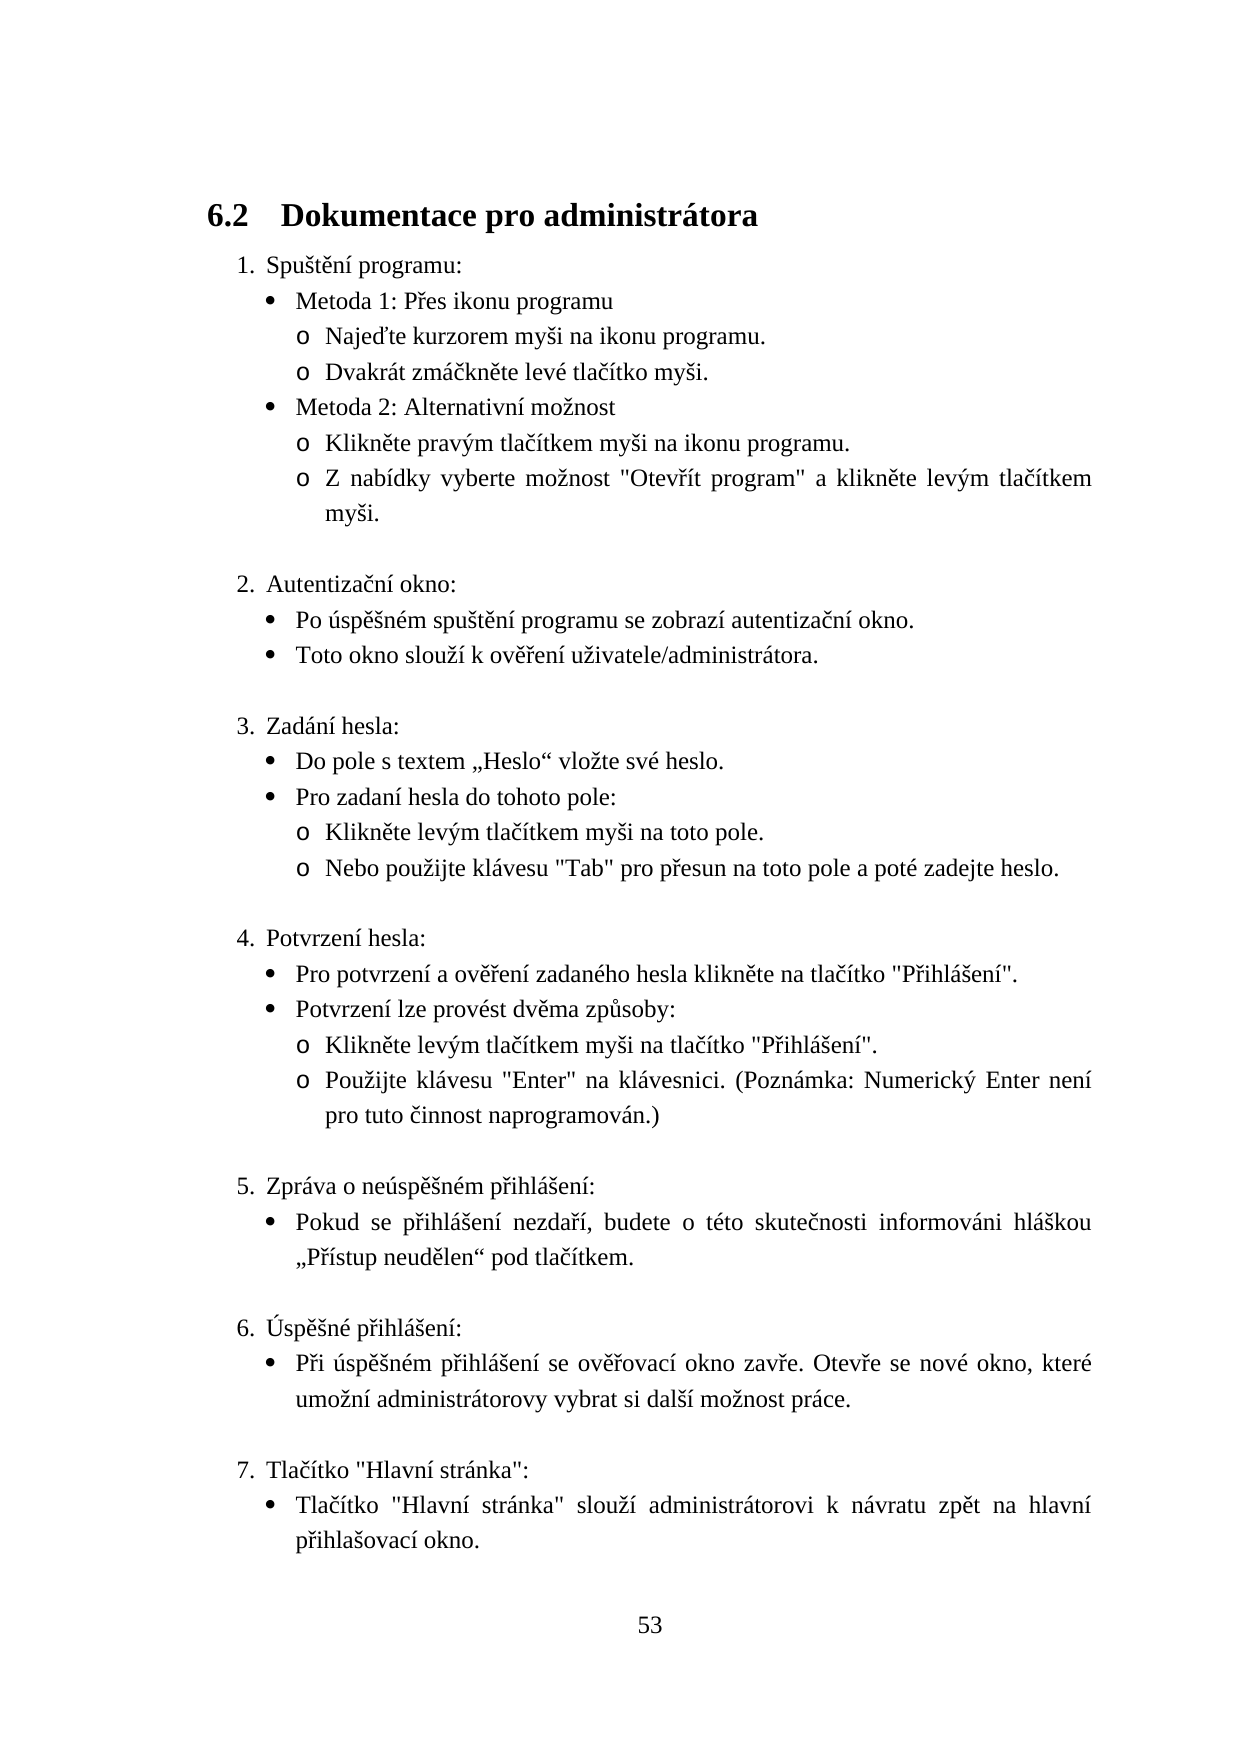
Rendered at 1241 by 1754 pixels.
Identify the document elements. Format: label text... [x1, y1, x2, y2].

list Zadání hesla: [236, 706, 1092, 741]
list Nebo použijte klávesu "Tab" pro přesun na toto pole a poté zadejte heslo. [295, 848, 1092, 883]
list Metoda 1: Přes ikonu programu [266, 281, 1092, 316]
list Spuštění programu: [236, 246, 1092, 281]
list Potvrzení lze provést dvěma způsoby: [266, 989, 1092, 1025]
list Potvrzení hesla: [236, 918, 1092, 954]
list Metoda 2: Alternativní možnost [266, 387, 1092, 423]
list Klikněte levým tlačítkem myši na toto pole. [295, 812, 1092, 848]
list Z nabídky vyberte možnost "Otevřít program" a klikněte levým tlačítkem myši. [295, 458, 1092, 529]
list Do pole s textem „Heslo“ vložte své heslo. [266, 741, 1092, 777]
list Toto okno slouží k ověření uživatele/administrátora. [266, 635, 1092, 671]
list Pro zadaní hesla do tohoto pole: [266, 777, 1092, 812]
list Tlačítko "Hlavní stránka": [236, 1450, 1092, 1485]
list Najeďte kurzorem myši na ikonu programu. [295, 316, 1092, 352]
list Klikněte pravým tlačítkem myši na ikonu programu. [295, 423, 1092, 458]
list Úspěšné přihlášení: [236, 1308, 1092, 1343]
list Pro potvrzení a ověření zadaného hesla klikněte na tlačítko "Přihlášení". [266, 954, 1092, 989]
list Použijte klávesu "Enter" na klávesnici. (Poznámka: Numerický Enter není pro tuto činnost naprogramován.) [295, 1060, 1092, 1131]
list Tlačítko "Hlavní stránka" slouží administrátorovi k návratu zpět na hlavní přihlašovací okno. [266, 1485, 1092, 1556]
list Při úspěšném přihlášení se ověřovací okno zavře. Otevře se nové okno, které umožní administrátorovy vybrat si další možnost práce. [266, 1343, 1092, 1414]
list Autentizační okno: [236, 564, 1092, 600]
list Po úspěšném spuštění programu se zobrazí autentizační okno. [266, 600, 1092, 635]
list Klikněte levým tlačítkem myši na tlačítko "Přihlášení". [295, 1025, 1092, 1060]
subtitle Dokumentace pro administrátora [207, 198, 1092, 233]
list Pokud se přihlášení nezdaří, budete o této skutečnosti informováni hláškou „Přístup neudělen“ pod tlačítkem. [266, 1202, 1092, 1273]
list Dvakrát zmáčkněte levé tlačítko myši. [295, 352, 1092, 387]
list Zpráva o neúspěšném přihlášení: [236, 1166, 1092, 1202]
